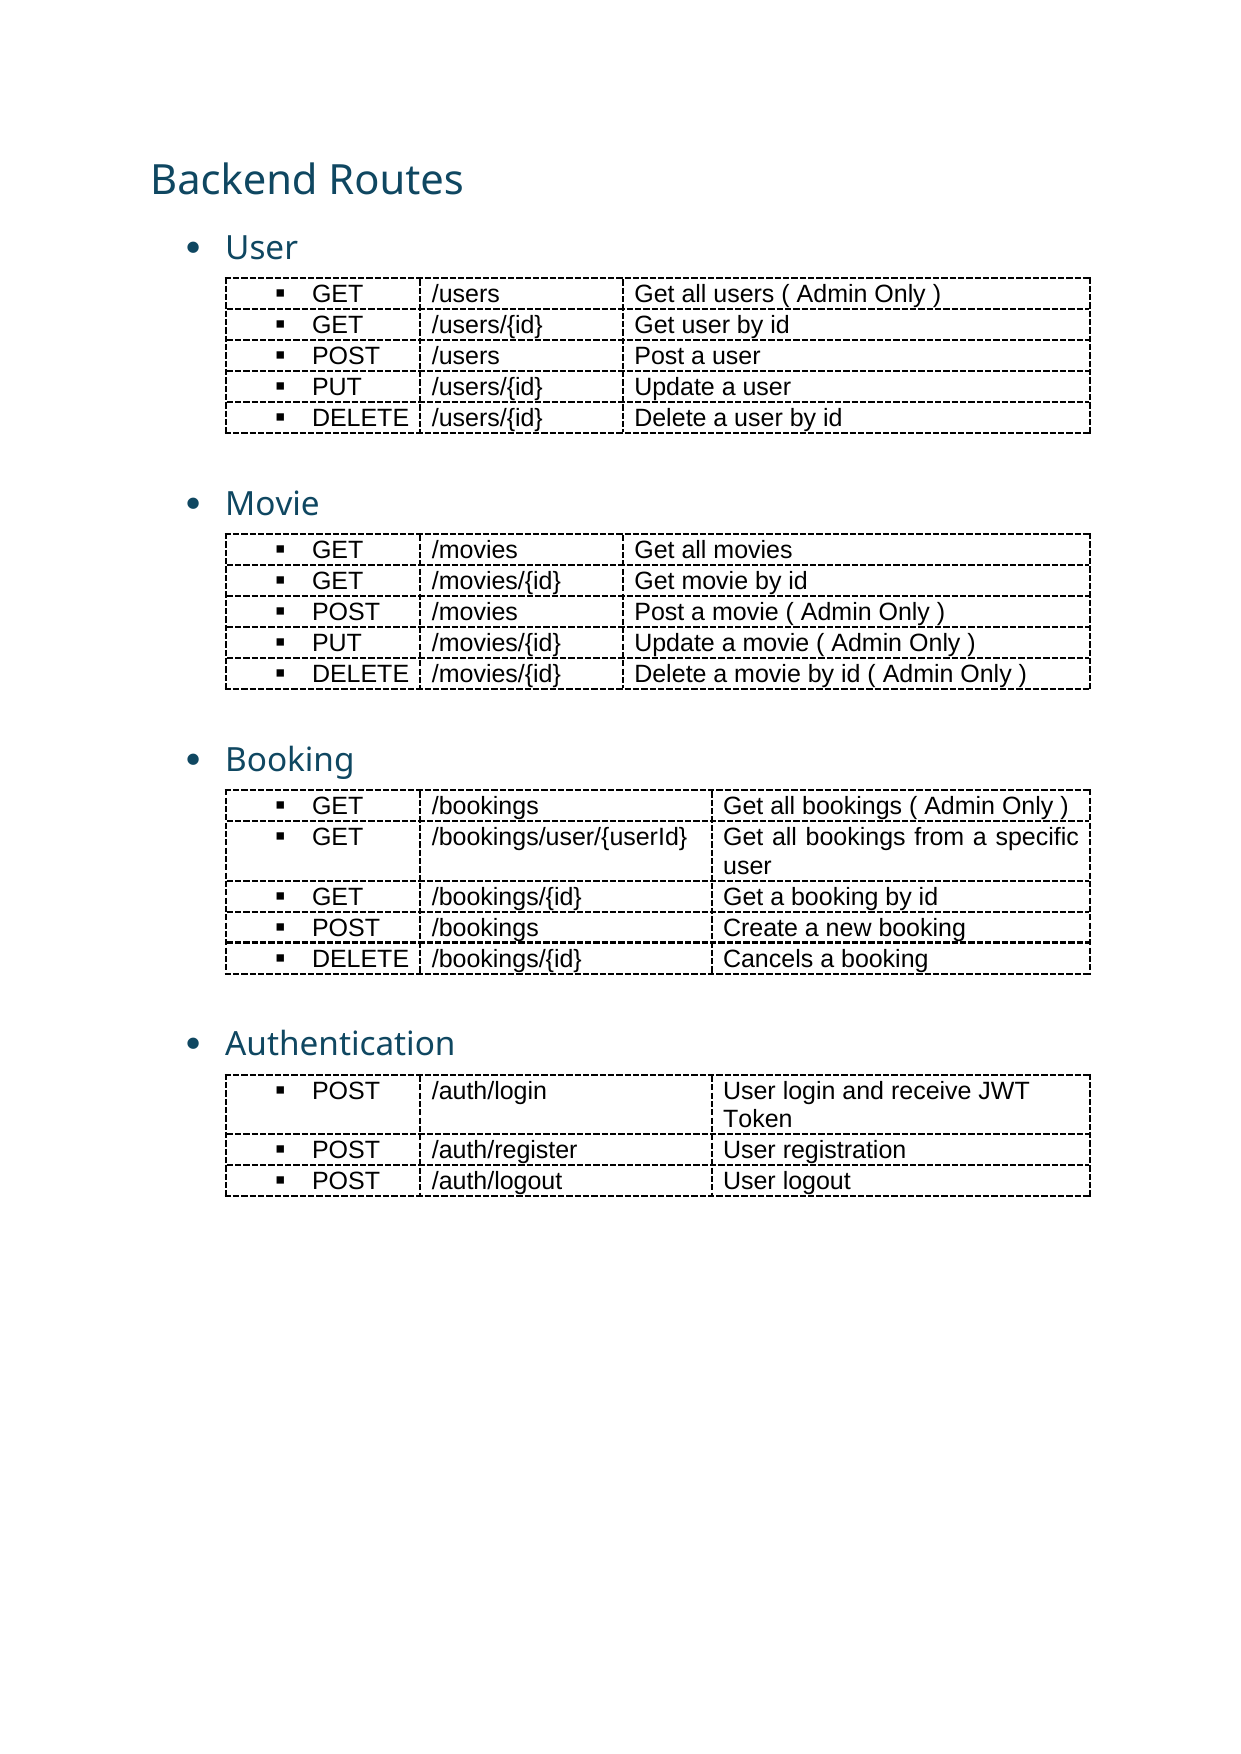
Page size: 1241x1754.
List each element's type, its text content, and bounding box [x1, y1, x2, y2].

table_cell GET [226, 880, 420, 911]
table_cell /auth/logout [420, 1164, 712, 1195]
table_cell POST [226, 339, 420, 370]
table_cell /movies [420, 595, 623, 626]
table_cell Cancels a booking [712, 941, 1090, 972]
table_cell DELETE [226, 401, 420, 432]
table_header Get all users ( Admin Only ) [623, 277, 1090, 308]
subtitle Authentication [187, 1020, 1090, 1065]
table_cell POST [226, 911, 420, 941]
table_cell /bookings/{id} [420, 941, 712, 972]
table_cell Update a movie ( Admin Only ) [623, 626, 1090, 657]
subtitle Backend Routes [150, 150, 1090, 207]
table_cell Get all bookings from a specific user [712, 820, 1090, 879]
table_cell /users/{id} [420, 370, 623, 401]
table_header /bookings [420, 789, 712, 820]
table_cell /bookings/user/{userId} [420, 820, 712, 879]
table_cell Delete a movie by id ( Admin Only ) [623, 657, 1090, 688]
table_cell Post a user [623, 339, 1090, 370]
table_header /auth/login [420, 1074, 712, 1133]
table_cell Update a user [623, 370, 1090, 401]
table_cell User registration [712, 1133, 1090, 1164]
table_cell /users [420, 339, 623, 370]
table_header GET [226, 277, 420, 308]
subtitle User [187, 223, 1090, 269]
table_cell PUT [226, 370, 420, 401]
table_cell /movies/{id} [420, 657, 623, 688]
table_cell Post a movie ( Admin Only ) [623, 595, 1090, 626]
table_cell POST [226, 1164, 420, 1195]
table_cell Get a booking by id [712, 880, 1090, 911]
table_header /users [420, 277, 623, 308]
table_cell /users/{id} [420, 308, 623, 339]
table_header /movies [420, 533, 623, 564]
table_cell /movies/{id} [420, 564, 623, 595]
table_cell Delete a user by id [623, 401, 1090, 432]
table_cell /bookings [420, 911, 712, 941]
table_header Get all bookings ( Admin Only ) [712, 789, 1090, 820]
table_cell DELETE [226, 941, 420, 972]
table_cell PUT [226, 626, 420, 657]
table_cell GET [226, 564, 420, 595]
subtitle Booking [187, 735, 1090, 781]
table_header GET [226, 533, 420, 564]
table_cell Get user by id [623, 308, 1090, 339]
table_cell /bookings/{id} [420, 880, 712, 911]
table_cell DELETE [226, 657, 420, 688]
table_cell /auth/register [420, 1133, 712, 1164]
subtitle Movie [187, 479, 1090, 525]
table_cell GET [226, 308, 420, 339]
table_cell User logout [712, 1164, 1090, 1195]
table_cell GET [226, 820, 420, 879]
table_cell Create a new booking [712, 911, 1090, 941]
table_header GET [226, 789, 420, 820]
table_header Get all movies [623, 533, 1090, 564]
table_cell POST [226, 595, 420, 626]
table_cell Get movie by id [623, 564, 1090, 595]
table_cell POST [226, 1133, 420, 1164]
table_header User login and receive JWT Token [712, 1074, 1090, 1133]
table_cell /movies/{id} [420, 626, 623, 657]
table_cell /users/{id} [420, 401, 623, 432]
table_header POST [226, 1074, 420, 1133]
